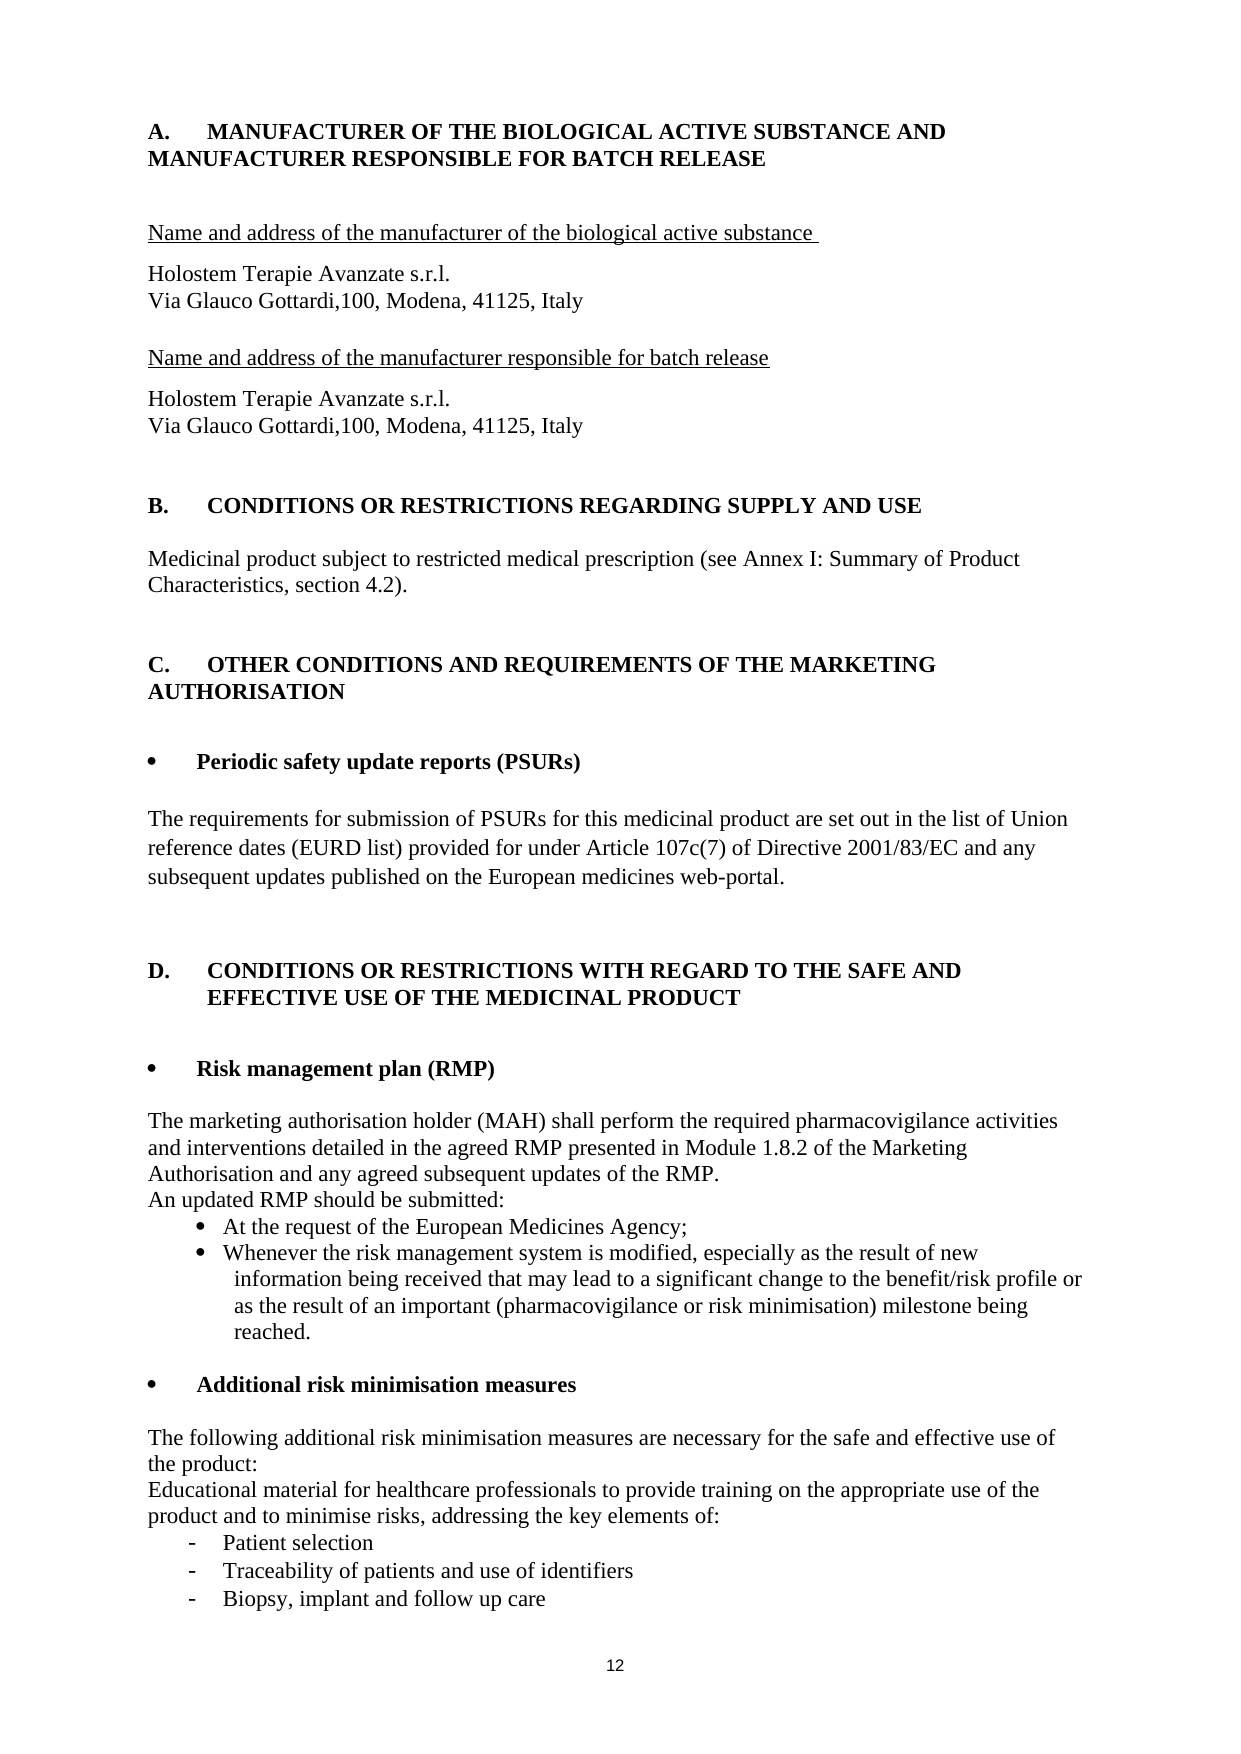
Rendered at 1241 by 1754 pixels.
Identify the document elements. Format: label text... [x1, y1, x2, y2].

list Additional risk minimisation measures [148, 1371, 1092, 1397]
text Name and address of the manufacturer responsible for batch release [148, 341, 1080, 370]
text The marketing authorisation holder (MAH) shall perform the required pharmacovigilance activities and interventions detailed in the agreed RMP presented in Module 1.8.2 of the Marketing Authorisation and any agreed subsequent updates of the RMP. [148, 1107, 1080, 1186]
text A. MANUFACTURER OF THE BIOLOGICAL ACTIVE SUBSTANCE AND MANUFACTURER RESPONSIBLE FOR BATCH RELEASE [148, 118, 1092, 172]
text D. CONDITIONS OR RESTRICTIONS WITH REGARD TO THE SAFE AND EFFECTIVE USE OF THE MEDICINAL PRODUCT [148, 957, 1092, 1011]
text An updated RMP should be submitted: [148, 1186, 1080, 1213]
list Traceability of patients and use of identifiers [185, 1557, 1080, 1585]
text The following additional risk minimisation measures are necessary for the safe and effective use of the product: [148, 1423, 1080, 1476]
list Risk management plan (RMP) [148, 1054, 1092, 1081]
list Whenever the risk management system is modified, especially as the result of new information being received that may lead to a significant change to the benefit/risk profile or as the result of an important (pharmacovigilance or risk minimisation) milestone being reached. [196, 1239, 1092, 1344]
list Patient selection [185, 1529, 1080, 1557]
text Educational material for healthcare professionals to provide training on the appropriate use of the product and to minimise risks, addressing the key elements of: [148, 1476, 1080, 1529]
text Holostem Terapie Avanzate s.r.l. Via Glauco Gottardi,100, Modena, 41125, Italy [148, 260, 1080, 314]
list At the request of the European Medicines Agency; [196, 1213, 1092, 1239]
list Biopsy, implant and follow up care [185, 1585, 1080, 1614]
text C. OTHER CONDITIONS AND REQUIREMENTS OF THE MARKETING AUTHORISATION [148, 651, 1092, 705]
text Name and address of the manufacturer of the biological active substance [148, 216, 1080, 245]
text B. CONDITIONS OR RESTRICTIONS REGARDING SUPPLY AND USE [148, 492, 1092, 519]
text The requirements for submission of PSURs for this medicinal product are set out in the list of Union reference dates (EURD list) provided for under Article 107c(7) of Directive 2001/83/EC and any subsequent updates published on the European medicines web-portal. [148, 802, 1080, 889]
list Periodic safety update reports (PSURs) [148, 748, 1092, 775]
text Holostem Terapie Avanzate s.r.l. Via Glauco Gottardi,100, Modena, 41125, Italy [148, 385, 1080, 439]
text Medicinal product subject to restricted medical prescription (see Annex I: Summary of Product Characteristics, section 4.2). [148, 545, 1080, 598]
